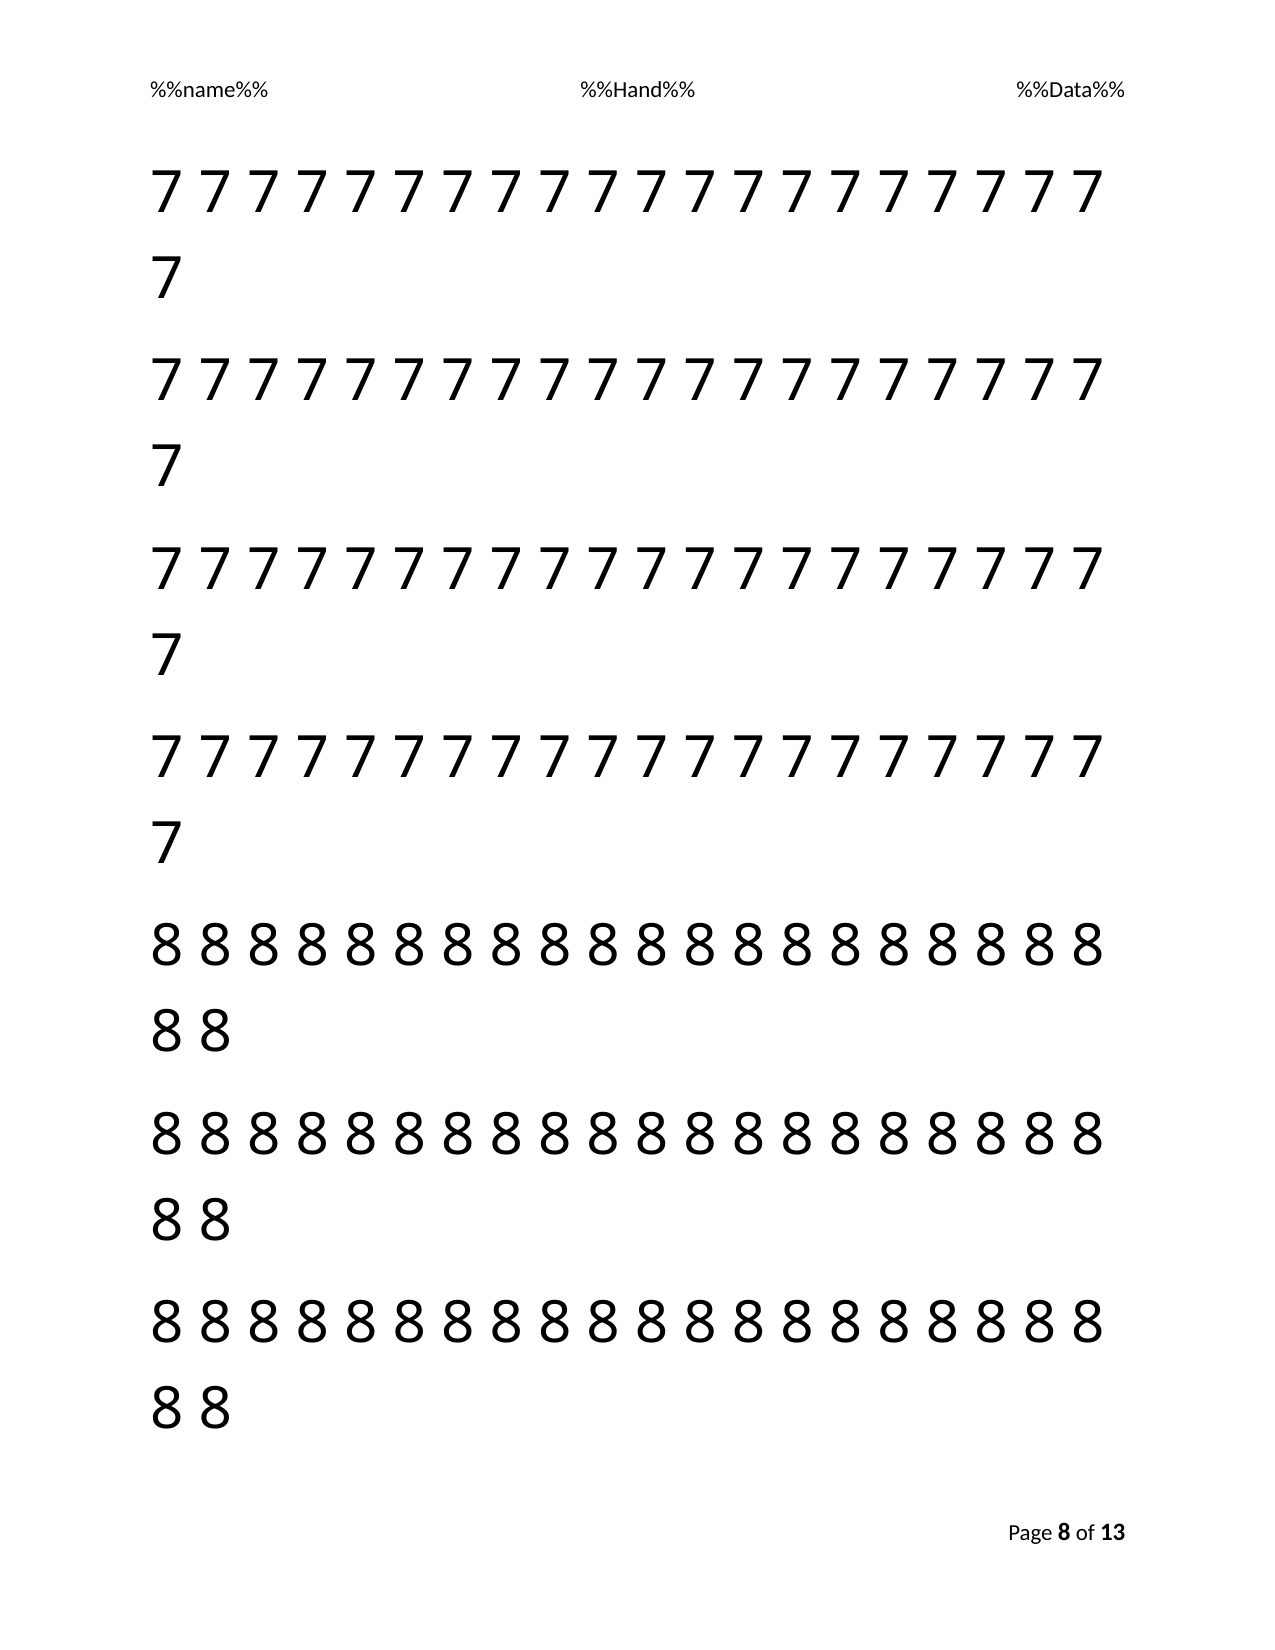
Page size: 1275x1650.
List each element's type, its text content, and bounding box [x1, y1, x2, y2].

text 7 7 7 7 7 7 7 7 7 7 7 7 7 7 7 7 7 7 7 7 7 [150, 527, 1125, 692]
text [150, 1280, 1125, 1445]
text 7 7 7 7 7 7 7 7 7 7 7 7 7 7 7 7 7 7 7 7 7 [150, 715, 1125, 880]
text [150, 338, 1125, 504]
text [150, 150, 1125, 315]
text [150, 1092, 1125, 1257]
text 8 8 8 8 8 8 8 8 8 8 8 8 8 8 8 8 8 8 8 8 8 8 [150, 903, 1125, 1069]
